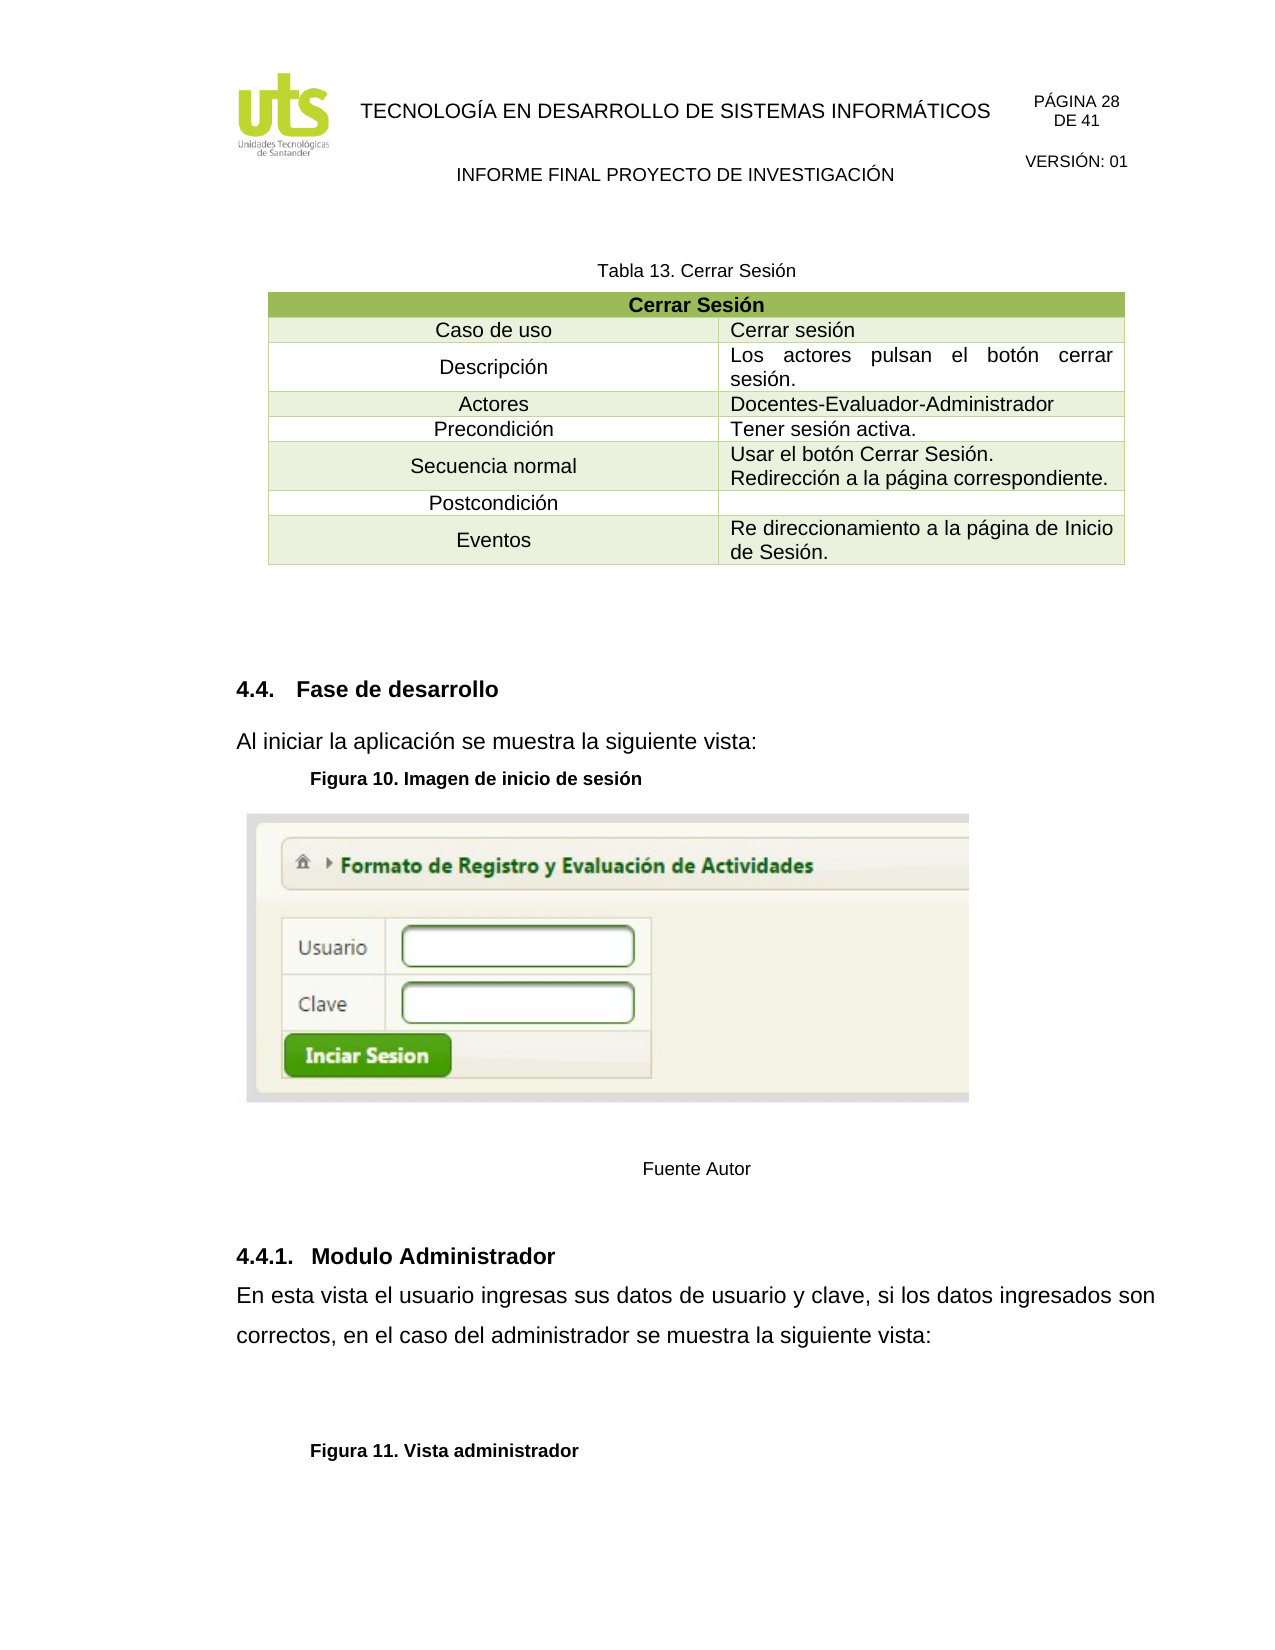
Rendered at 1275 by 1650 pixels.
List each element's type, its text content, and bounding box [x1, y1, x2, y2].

table_cell Tener sesión activa. [719, 417, 1124, 441]
table_cell Eventos [269, 516, 718, 564]
text Al iniciar la aplicación se muestra la siguiente vista: [236, 728, 1157, 754]
table_cell [719, 491, 1124, 515]
table_cell Actores [269, 392, 718, 416]
subtitle Fase de desarrollo [236, 676, 1157, 702]
table_cell Precondición [269, 417, 718, 441]
subtitle Modulo Administrador [236, 1243, 1157, 1269]
table_cell Usar el botón Cerrar Sesión. Redirección a la página correspondiente. [719, 442, 1124, 490]
table_header Cerrar Sesión [269, 293, 1124, 317]
table_cell Descripción [269, 343, 718, 391]
table_cell Re direccionamiento a la página de Inicio de Sesión. [719, 516, 1124, 564]
picture [236, 810, 969, 1145]
text Fuente Autor [236, 1157, 1157, 1179]
table_cell Los actores pulsan el botón cerrar sesión. [719, 343, 1124, 391]
table_cell Docentes-Evaluador-Administrador [719, 392, 1124, 416]
table_cell Postcondición [269, 491, 718, 515]
table_cell Caso de uso [269, 318, 718, 342]
table_cell Cerrar sesión [719, 318, 1124, 342]
table_cell Secuencia normal [269, 442, 718, 490]
picture [238, 73, 329, 156]
